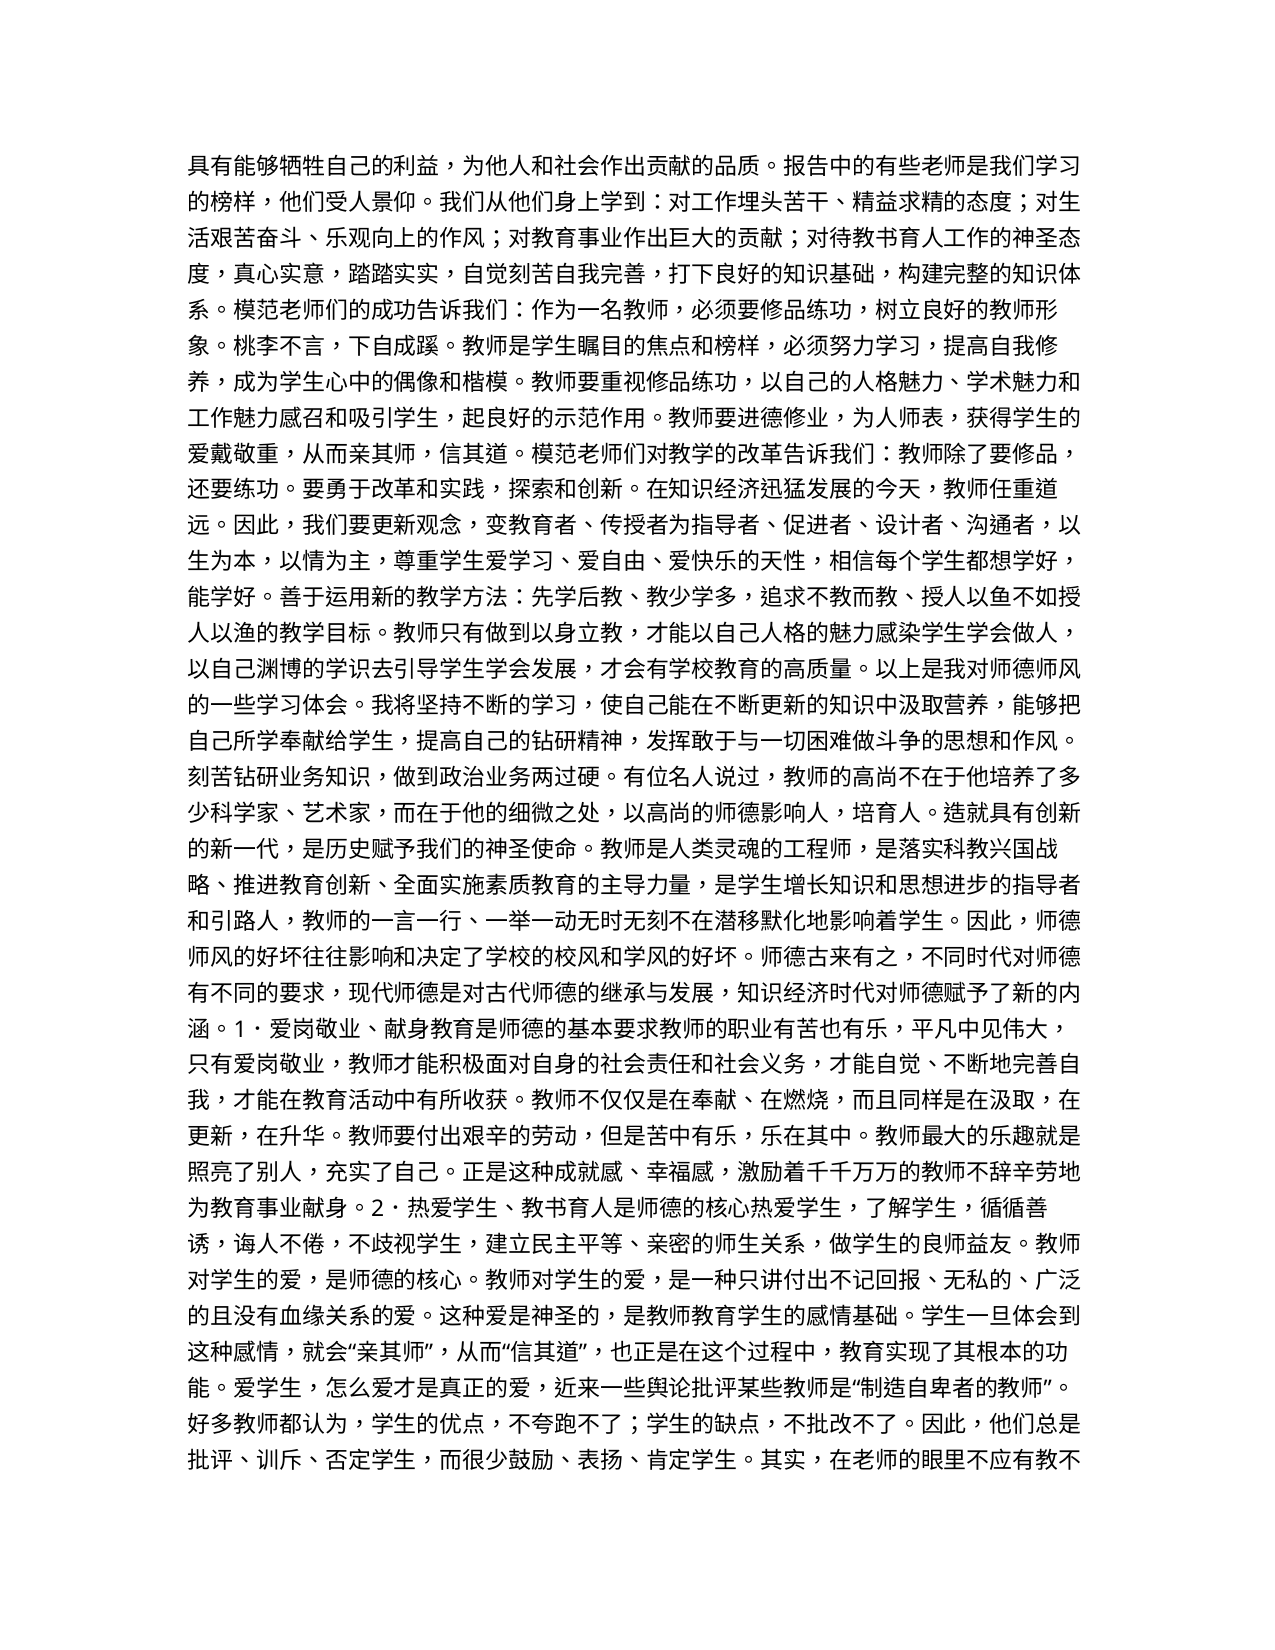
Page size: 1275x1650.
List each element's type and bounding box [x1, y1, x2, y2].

text [187, 150, 1087, 1475]
